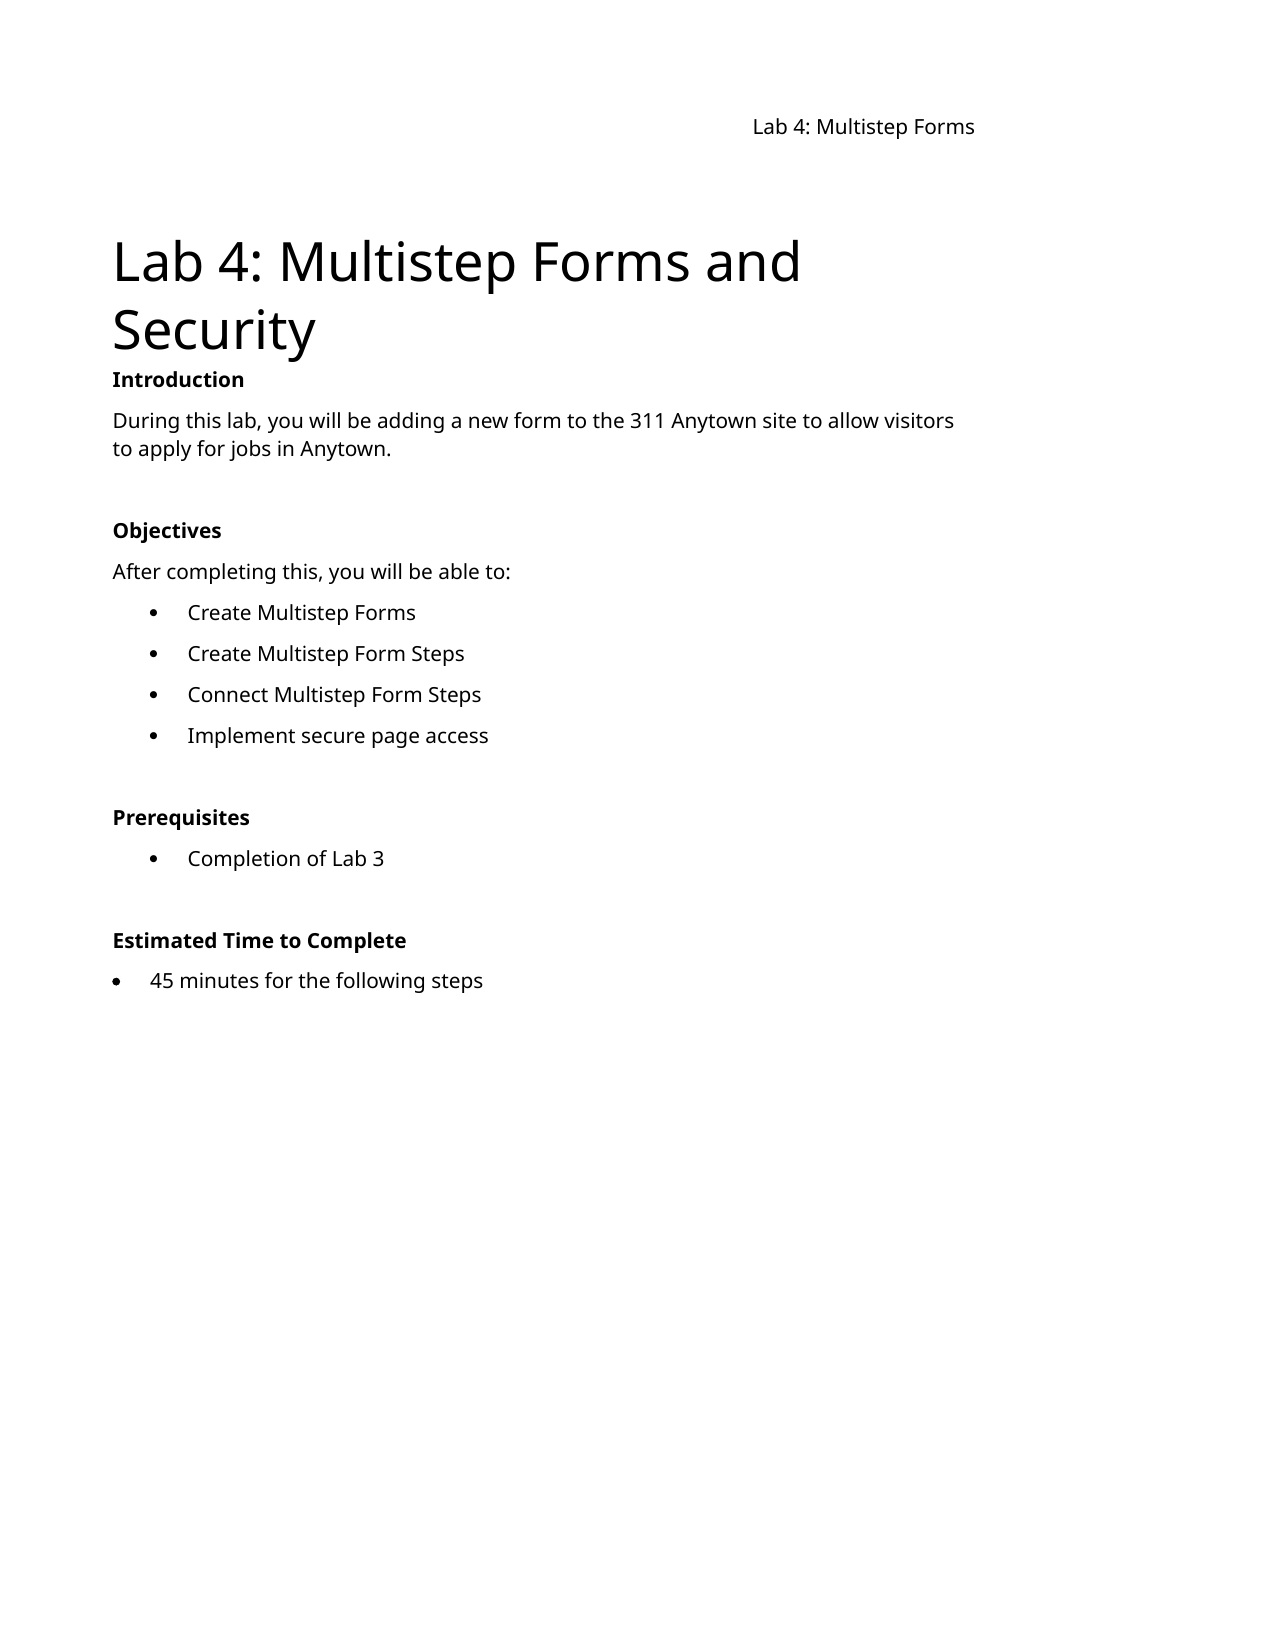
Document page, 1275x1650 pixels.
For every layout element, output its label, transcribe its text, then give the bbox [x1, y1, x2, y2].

subtitle Estimated Time to Complete [112, 926, 975, 954]
subtitle Prerequisites [112, 803, 975, 831]
list Implement secure page access [150, 721, 975, 749]
list Create Multistep Forms [150, 598, 975, 627]
subtitle Lab 4: Multistep Forms and Security [112, 225, 975, 365]
list Connect Multistep Form Steps [150, 680, 975, 708]
list 45 minutes for the following steps [112, 967, 975, 995]
subtitle Objectives [112, 516, 975, 545]
list Completion of Lab 3 [150, 844, 975, 872]
subtitle Introduction [112, 365, 975, 393]
text After completing this, you will be able to: [112, 557, 975, 586]
text During this lab, you will be adding a new form to the 311 Anytown site to allow visitors to apply for jobs in Anytown. [112, 406, 975, 463]
list Create Multistep Form Steps [150, 639, 975, 668]
